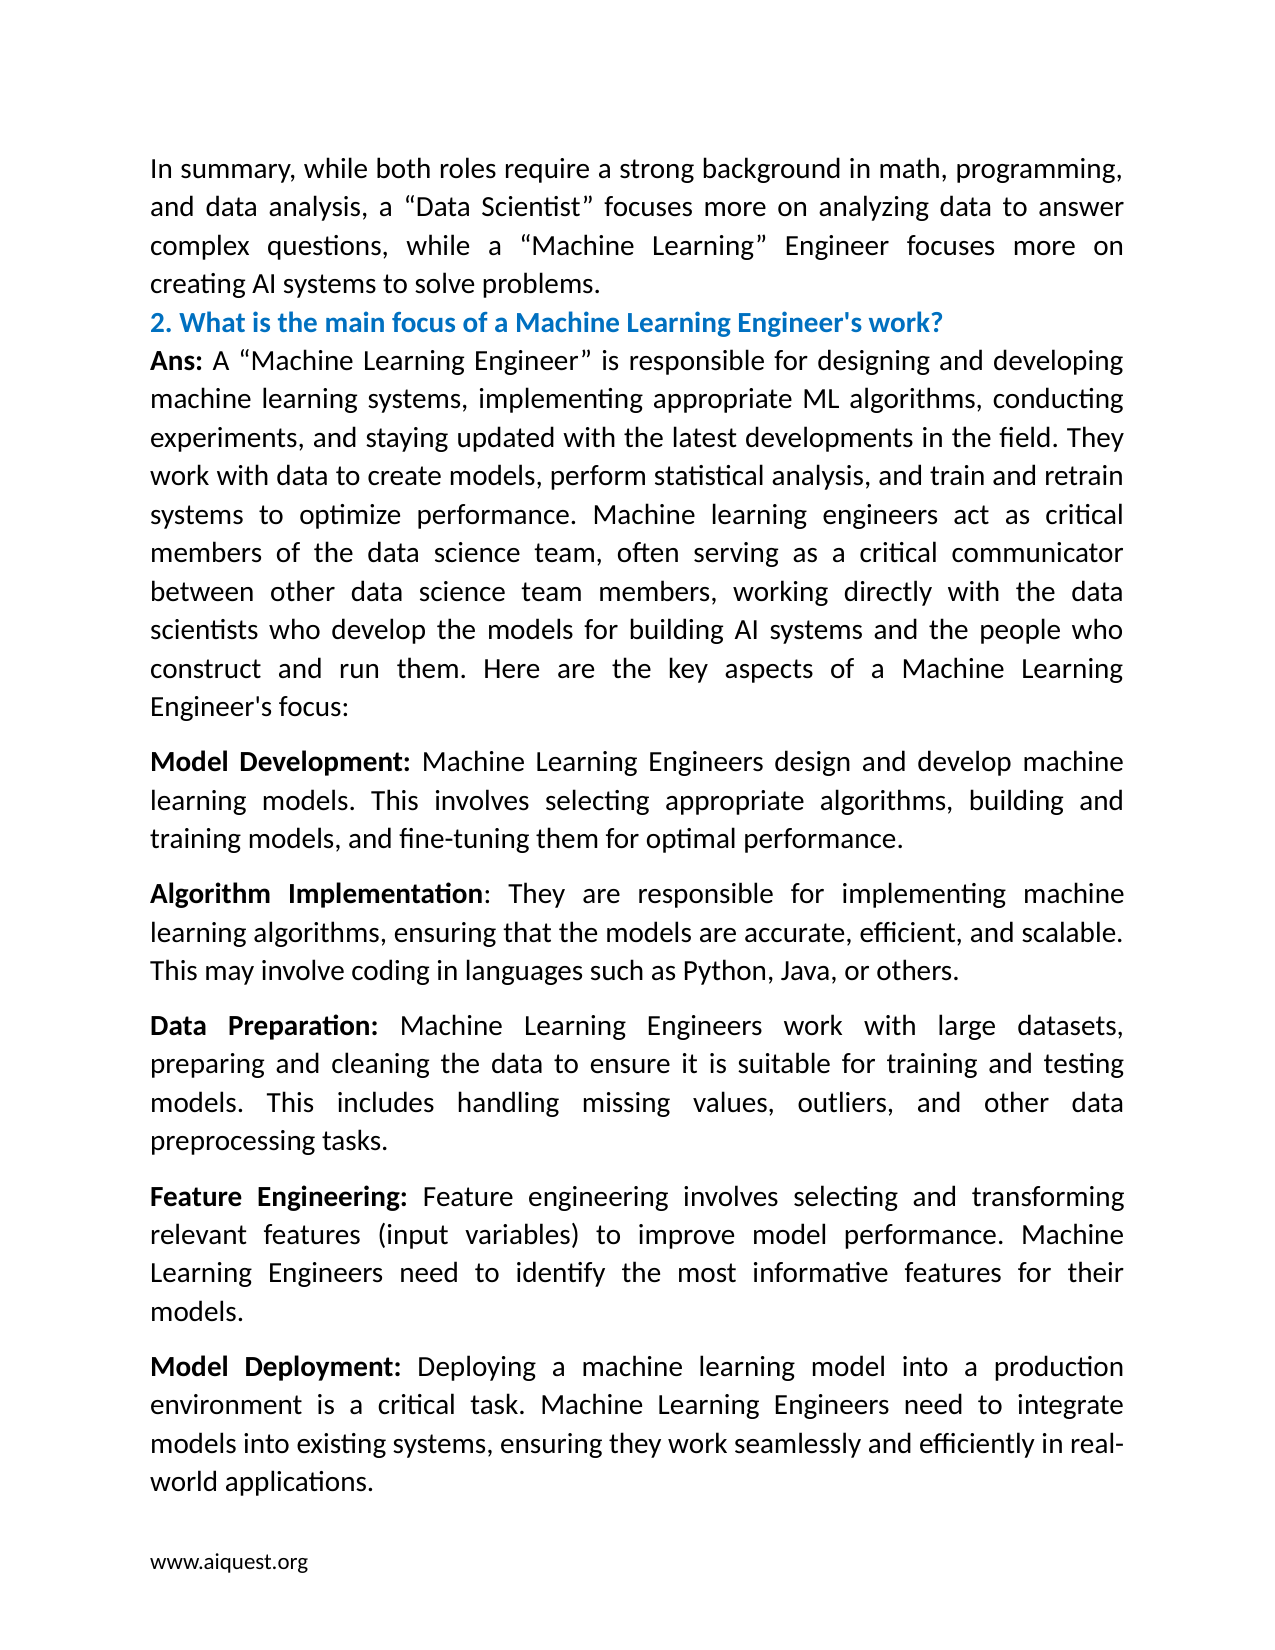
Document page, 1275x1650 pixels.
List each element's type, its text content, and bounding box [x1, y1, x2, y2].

text 2. What is the main focus of a Machine Learning Engineer's work? [150, 304, 1125, 339]
text In summary, while both roles require a strong background in math, programming, and data analysis, a “Data Scientist” focuses more on analyzing data to answer complex questions, while a “Machine Learning” Engineer focuses more on creating AI systems to solve problems. [150, 150, 1125, 301]
text Ans: A “Machine Learning Engineer” is responsible for designing and developing machine learning systems, implementing appropriate ML algorithms, conducting experiments, and staying updated with the latest developments in the field. They work with data to create models, perform statistical analysis, and train and retrain systems to optimize performance. Machine learning engineers act as critical members of the data science team, often serving as a critical communicator between other data science team members, working directly with the data scientists who develop the models for building AI systems and the people who construct and run them. Here are the key aspects of a Machine Learning Engineer's focus: [150, 342, 1125, 724]
text Model Deployment: Deploying a machine learning model into a production environment is a critical task. Machine Learning Engineers need to integrate models into existing systems, ensuring they work seamlessly and efficiently in real-world applications. [150, 1348, 1125, 1499]
text Model Development: Machine Learning Engineers design and develop machine learning models. This involves selecting appropriate algorithms, building and training models, and fine-tuning them for optimal performance. [150, 743, 1125, 856]
text Feature Engineering: Feature engineering involves selecting and transforming relevant features (input variables) to improve model performance. Machine Learning Engineers need to identify the most informative features for their models. [150, 1178, 1125, 1328]
text Algorithm Implementation: They are responsible for implementing machine learning algorithms, ensuring that the models are accurate, efficient, and scalable. This may involve coding in languages such as Python, Java, or others. [150, 875, 1125, 988]
text Data Preparation: Machine Learning Engineers work with large datasets, preparing and cleaning the data to ensure it is suitable for training and testing models. This includes handling missing values, outliers, and other data preprocessing tasks. [150, 1007, 1125, 1158]
